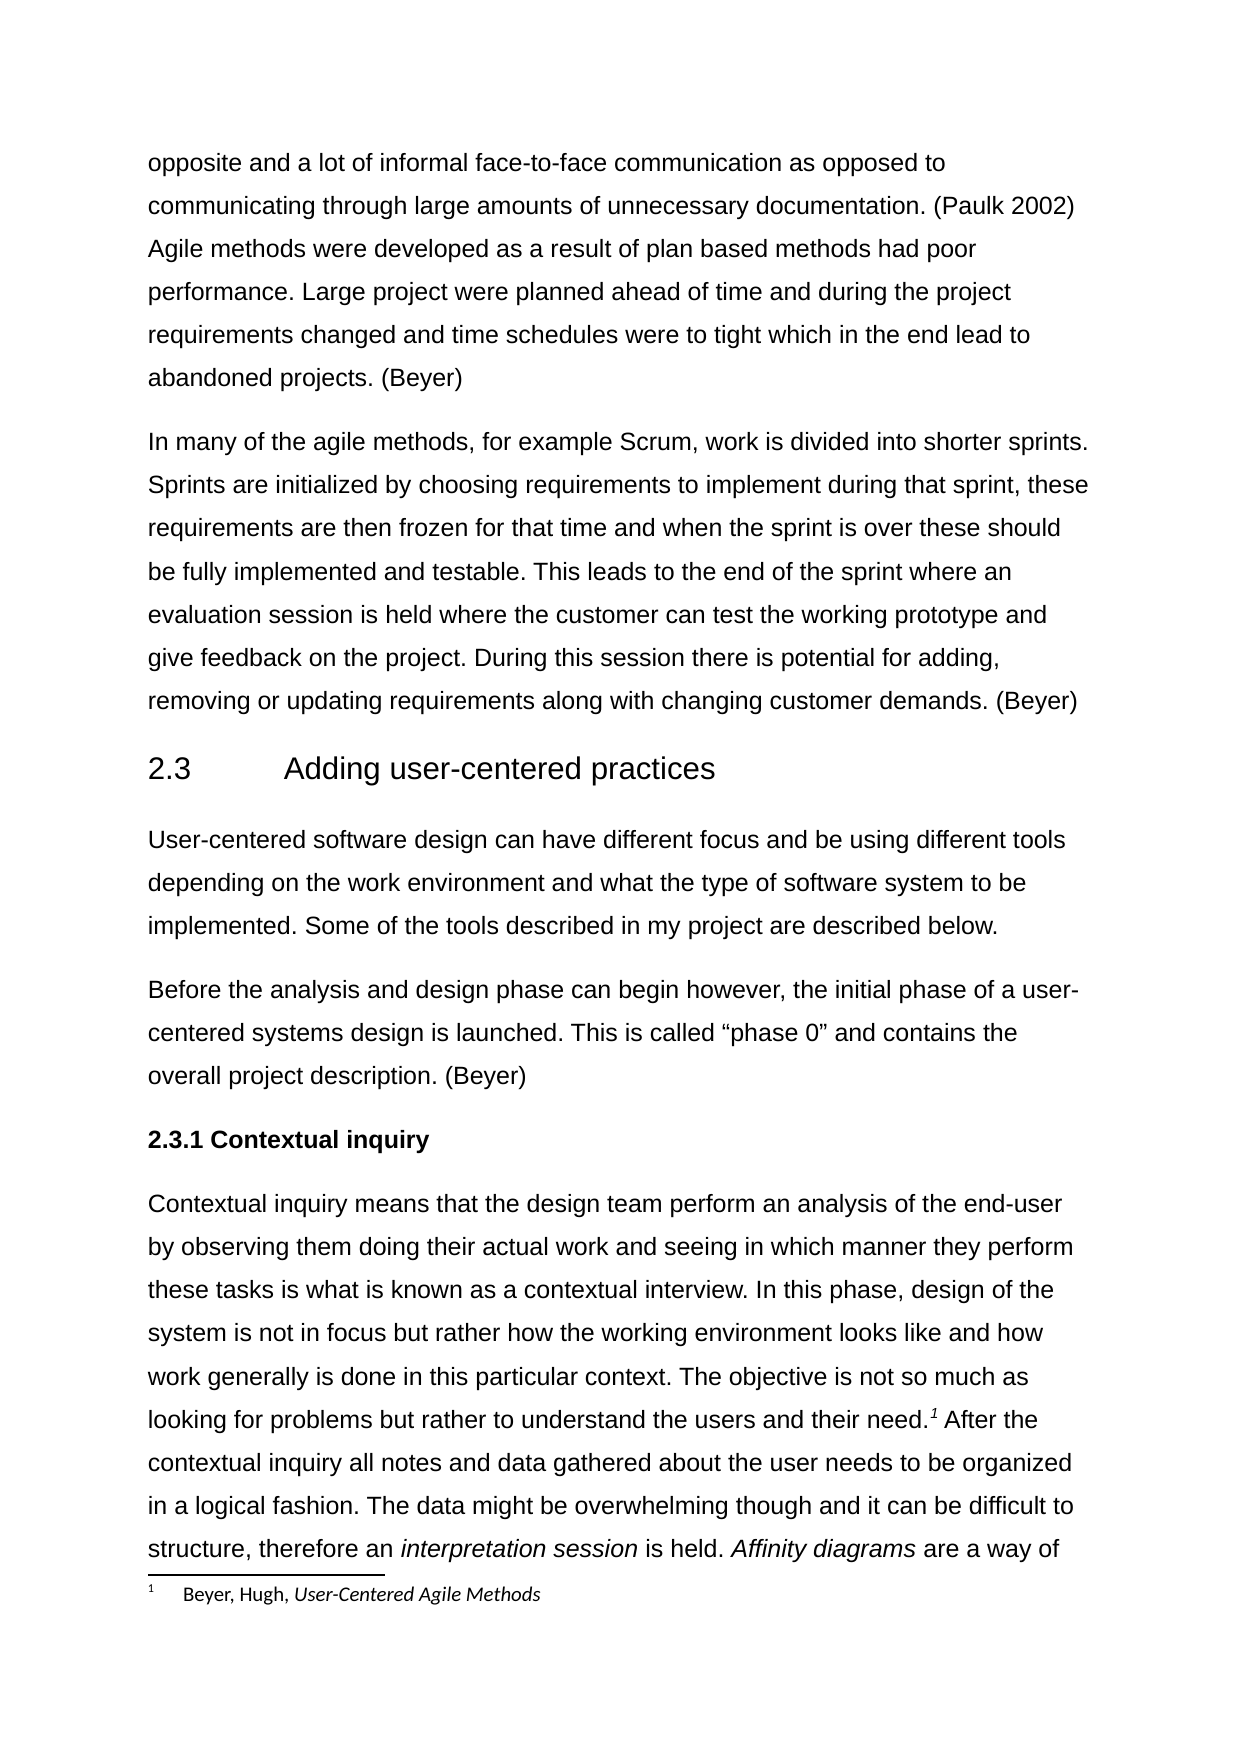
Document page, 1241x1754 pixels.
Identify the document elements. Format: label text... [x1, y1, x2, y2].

text 2.3.1 Contextual inquiry [148, 1125, 1093, 1154]
text User-centered software design can have different focus and be using different tools depending on the work environment and what the type of software system to be implemented. Some of the tools described in my project are described below. [148, 824, 1093, 939]
text In many of the agile methods, for example Scrum, work is divided into shorter sprints. Sprints are initialized by choosing requirements to implement during that sprint, these requirements are then frozen for that time and when the sprint is over these should be fully implemented and testable. This leads to the end of the sprint where an evaluation session is held where the customer can test the working prototype and give feedback on the project. During this session there is potential for adding, removing or updating requirements along with changing customer demands. (Beyer) [148, 427, 1093, 715]
text Before the analysis and design phase can begin however, the initial phase of a user-centered systems design is launched. This is called “phase 0” and contains the overall project description. (Beyer) [148, 975, 1093, 1090]
list Adding user-centered practices [148, 750, 1093, 786]
